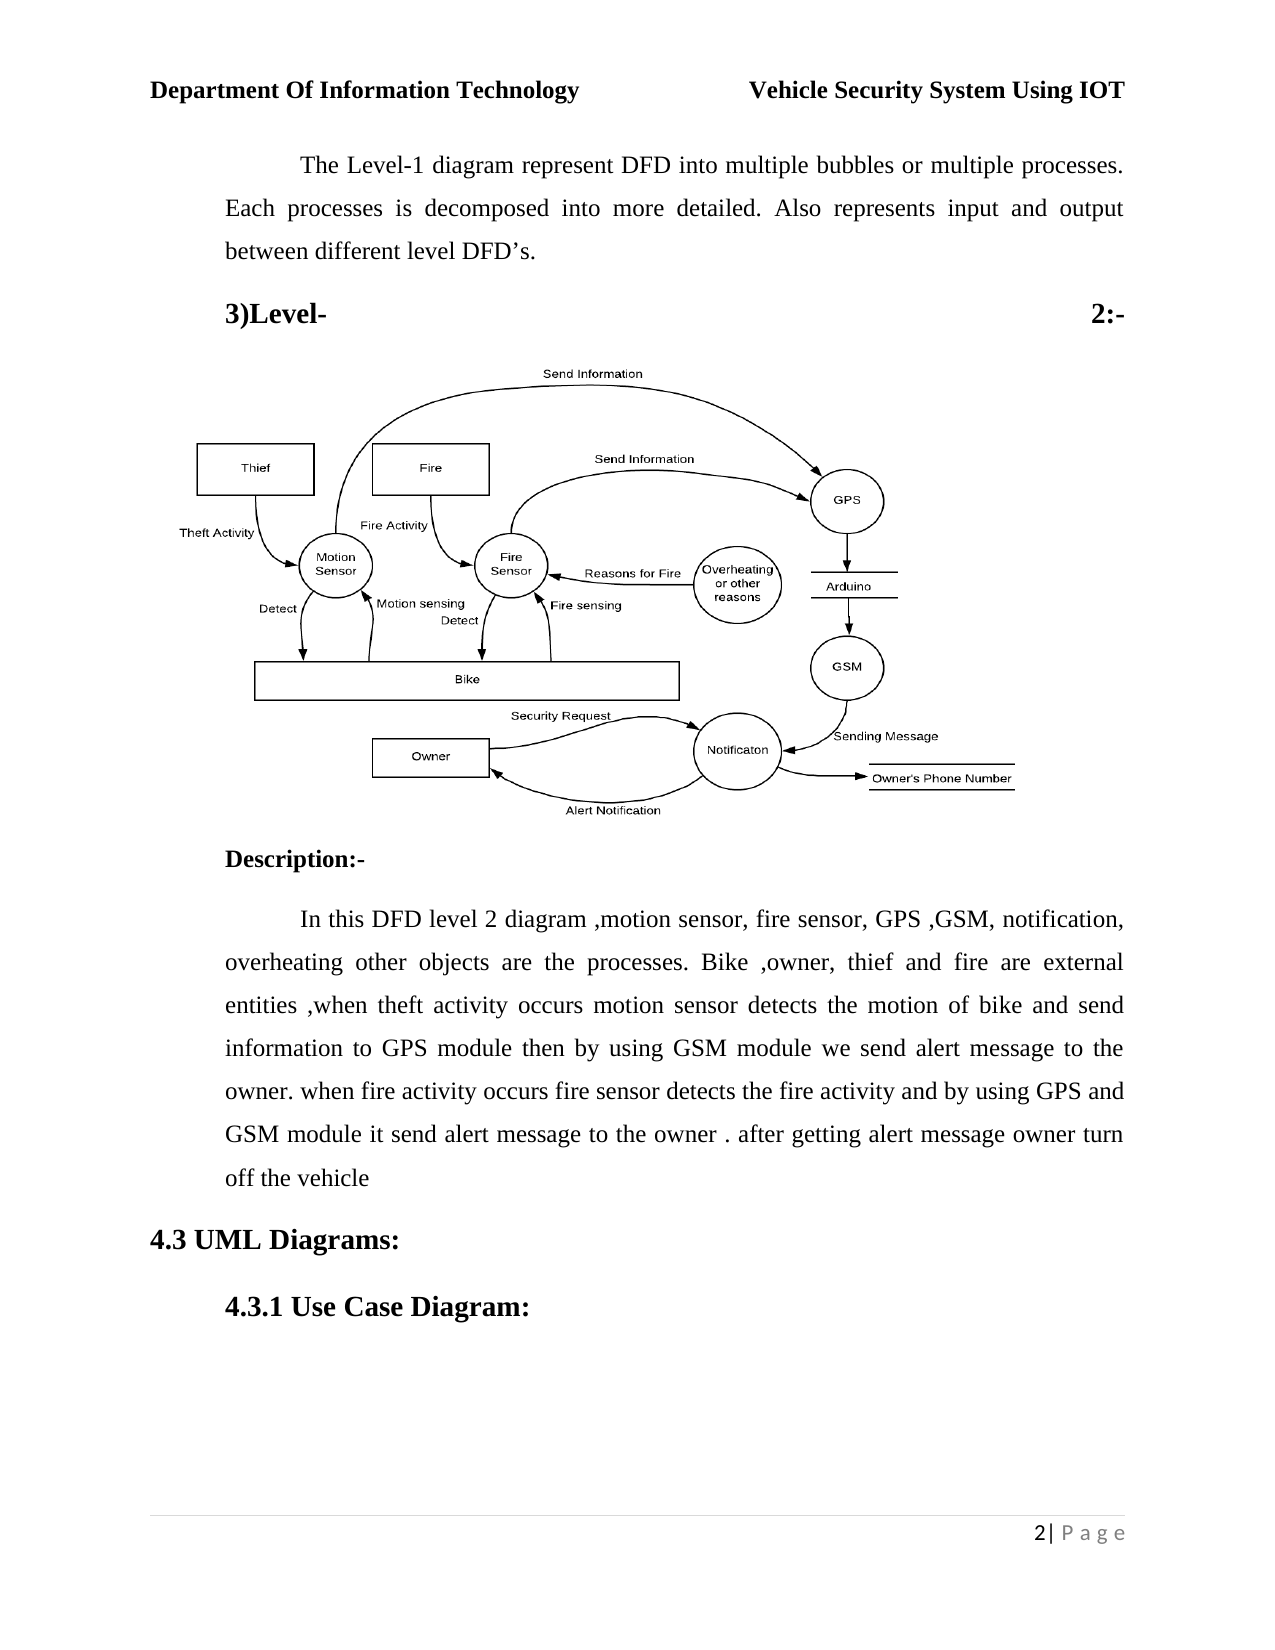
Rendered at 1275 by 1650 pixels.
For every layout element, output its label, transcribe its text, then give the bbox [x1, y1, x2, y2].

picture [150, 343, 1044, 830]
text In this DFD level 2 diagram ,motion sensor, fire sensor, GPS ,GSM, notification, overheating other objects are the processes. Bike ,owner, thief and fire are external entities ,when theft activity occurs motion sensor detects the motion of bike and send information to GPS module then by using GSM module we send alert message to the owner. when fire activity occurs fire sensor detects the fire activity and by using GPS and GSM module it send alert message to the owner . after getting alert message owner turn off the vehicle [225, 904, 1125, 1191]
text 4.3.1 Use Case Diagram: [150, 1289, 1125, 1323]
text The Level-1 diagram represent DFD into multiple bubbles or multiple processes. Each processes is decomposed into more detailed. Also represents input and output between different level DFD’s. [225, 150, 1125, 265]
text 4.3 UML Diagrams: [150, 1222, 1125, 1256]
